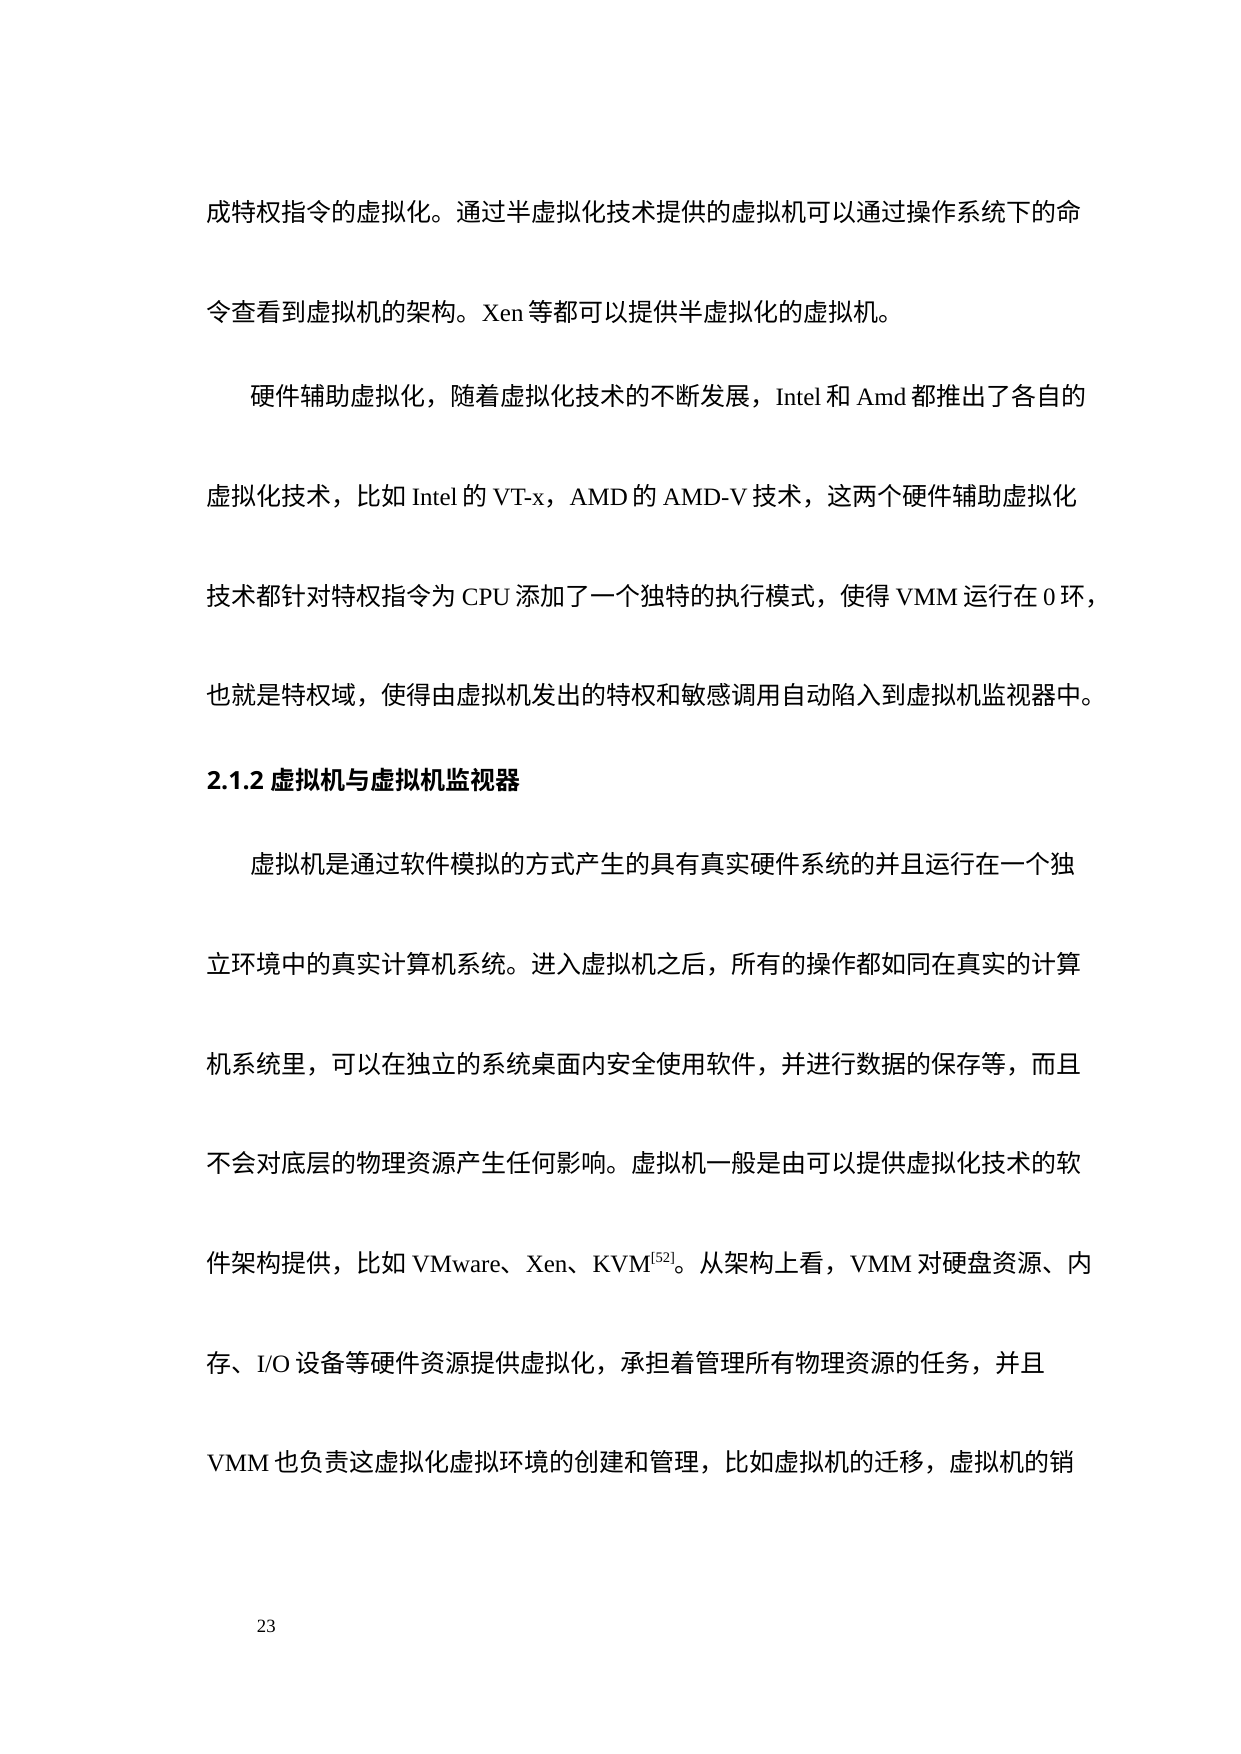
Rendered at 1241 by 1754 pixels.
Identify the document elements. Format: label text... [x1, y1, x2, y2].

subtitle 虚拟机与虚拟机监视器 [207, 745, 1093, 812]
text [207, 177, 1093, 343]
text 硬件辅助虚拟化，随着虚拟化技术的不断发展，Intel和Amd都推出了各自的虚拟化技术，比如Intel的VT-x，AMD的AMD-V技术，这两个硬件辅助虚拟化技术都针对特权指令为CPU添加了一个独特的执行模式，使得VMM运行在0环，也就是特权域，使得由虚拟机发出的特权和敏感调用自动陷入到虚拟机监视器中。 [207, 361, 1093, 727]
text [207, 830, 1093, 1494]
